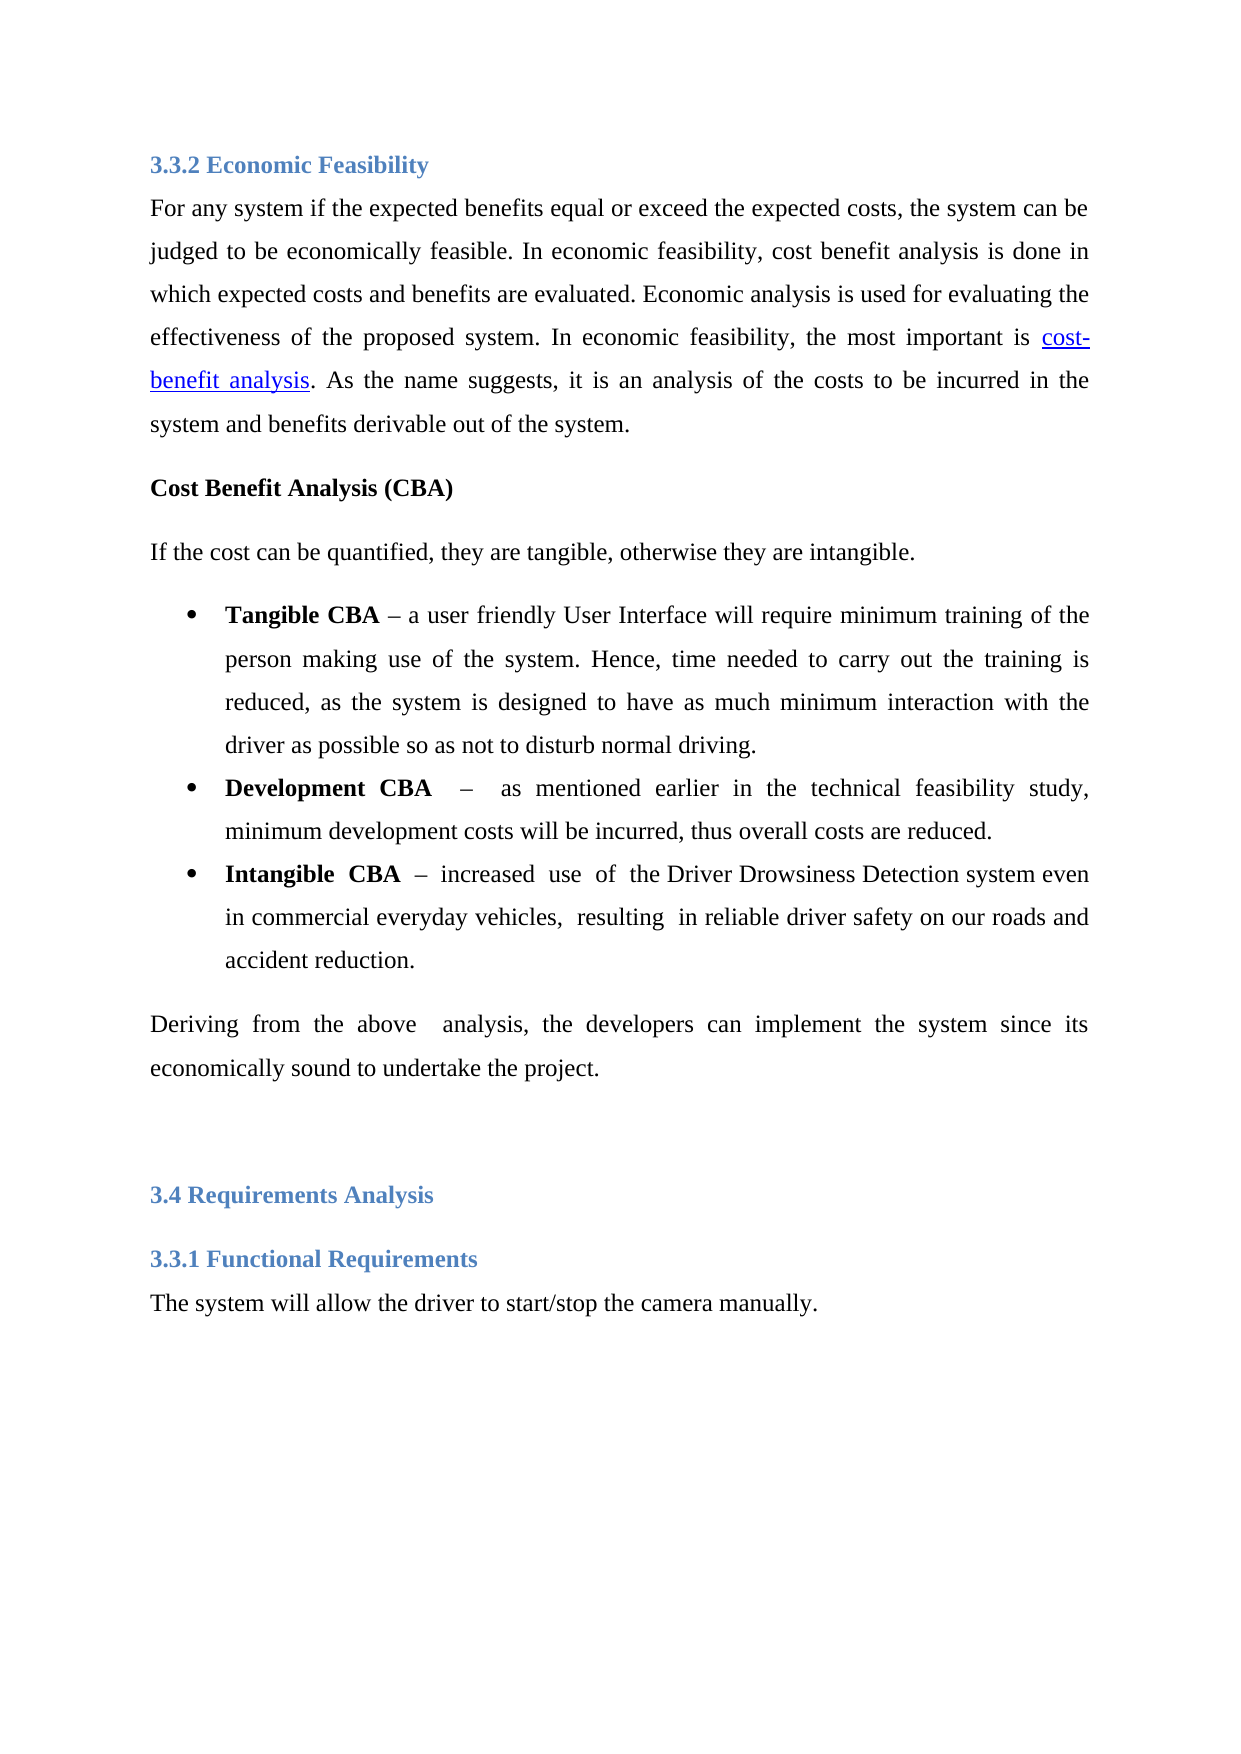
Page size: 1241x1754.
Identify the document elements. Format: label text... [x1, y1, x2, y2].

text If the cost can be quantified, they are tangible, otherwise they are intangible. [150, 537, 1090, 565]
list Development CBA – as mentioned earlier in the technical feasibility study, minimum development costs will be incurred, thus overall costs are reduced. [187, 773, 1090, 845]
list Intangible CBA – increased use of the Driver Drowsiness Detection system even in commercial everyday vehicles, resulting in reliable driver safety on our roads and accident reduction. [187, 859, 1090, 974]
text Deriving from the above analysis, the developers can implement the system since its economically sound to undertake the project. [150, 1009, 1090, 1081]
subtitle 3.4 Requirements Analysis [150, 1181, 1090, 1209]
text For any system if the expected benefits equal or exceed the expected costs, the system can be judged to be economically feasible. In economic feasibility, cost benefit analysis is done in which expected costs and benefits are evaluated. Economic analysis is used for evaluating the effectiveness of the proposed system. In economic feasibility, the most important is cost-benefit analysis. As the name suggests, it is an analysis of the costs to be incurred in the system and benefits derivable out of the system. [150, 193, 1090, 437]
text The system will allow the driver to start/stop the camera manually. [150, 1288, 1090, 1316]
subtitle 3.3.2 Economic Feasibility [150, 150, 1090, 179]
text Cost Benefit Analysis (CBA) [150, 473, 1090, 501]
list Tangible CBA – a user friendly User Interface will require minimum training of the person making use of the system. Hence, time needed to carry out the training is reduced, as the system is designed to have as much minimum interaction with the driver as possible so as not to disturb normal driving. [187, 601, 1090, 759]
subtitle 3.3.1 Functional Requirements [150, 1244, 1090, 1273]
